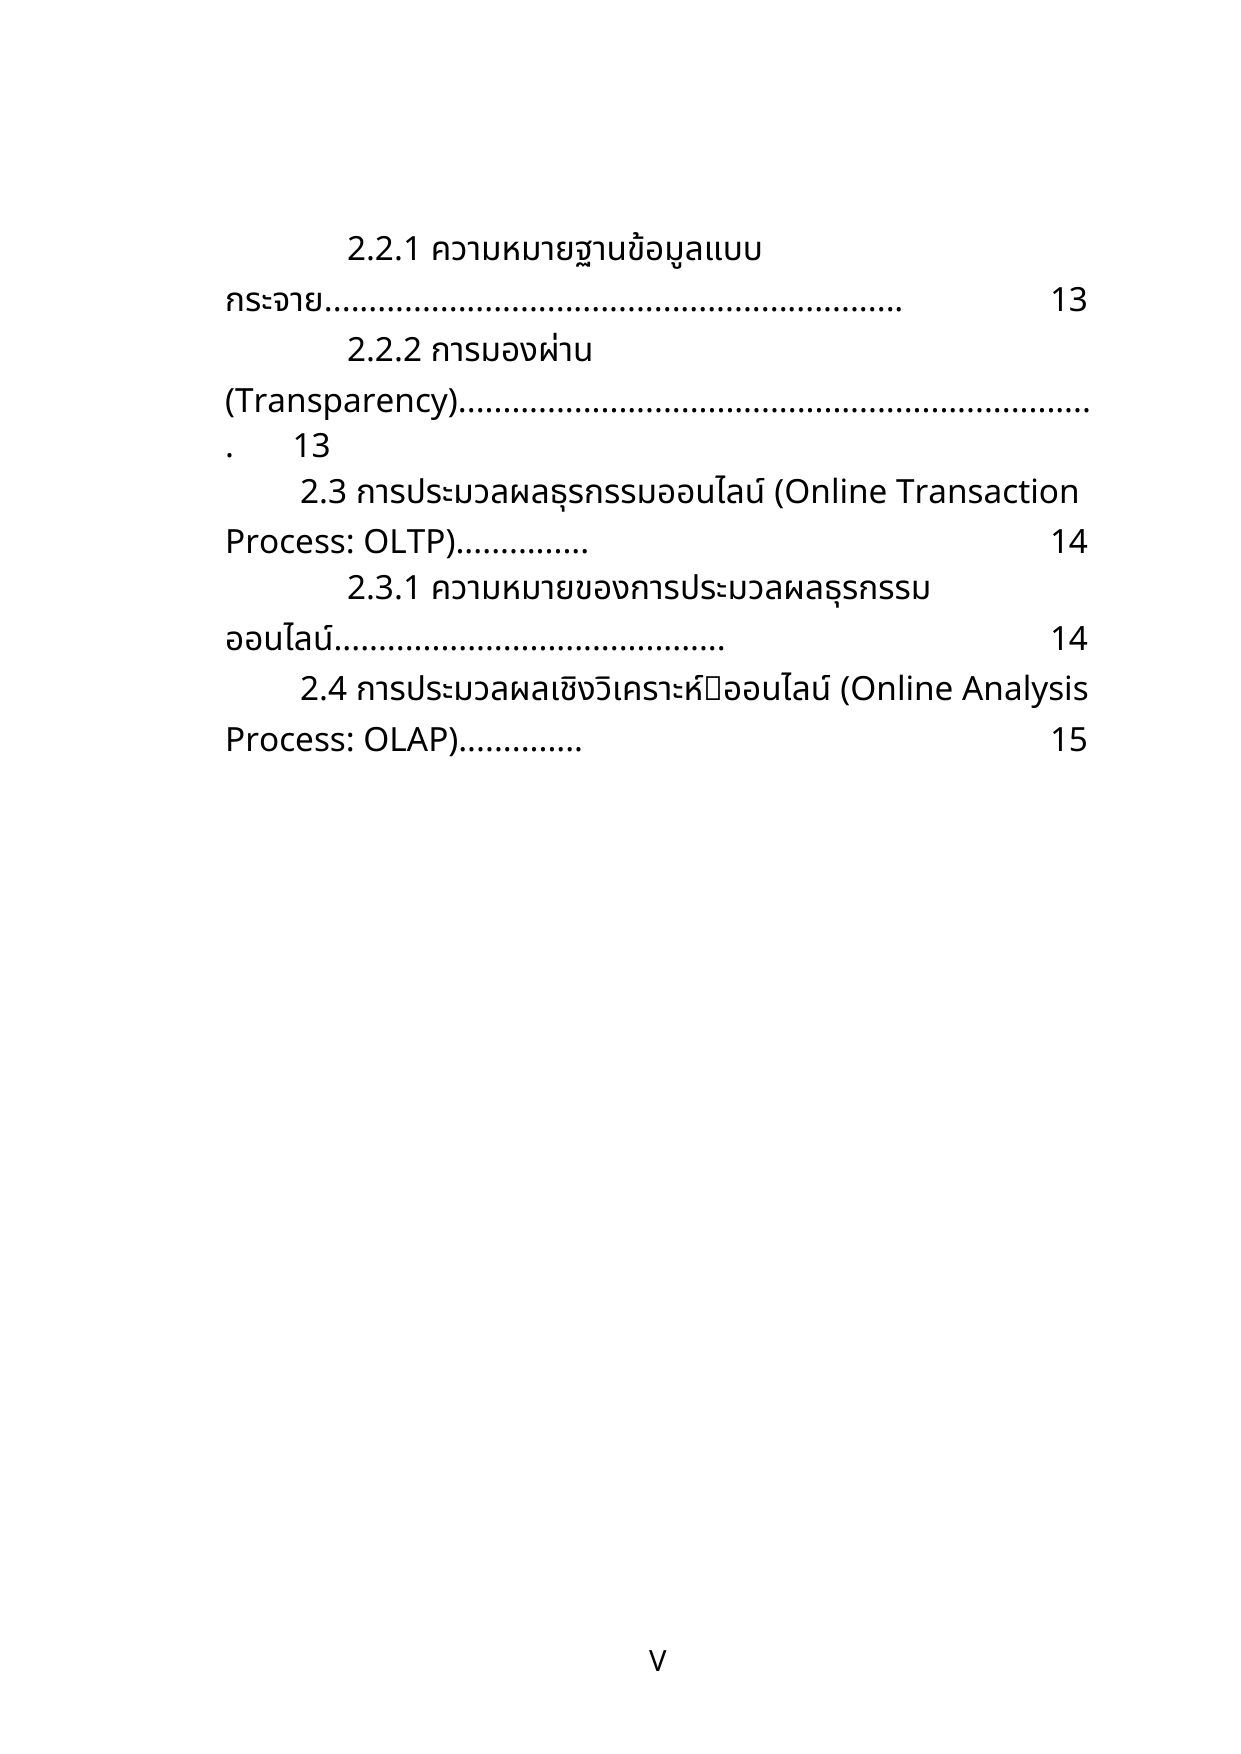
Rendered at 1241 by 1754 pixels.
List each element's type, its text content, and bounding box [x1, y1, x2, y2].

text 2.4 การประมวลผลเชิงวิเคราะห์ออนไลน์ (Online Analysis Process: OLAP).............. 15 [225, 665, 1097, 761]
text 2.3.1 ความหมายของการประมวลผลธุรกรรมออนไลน์............................................ 14 [225, 564, 1097, 665]
text 2.2.1 ความหมายฐานข้อมูลแบบกระจาย................................................................. 13 [225, 225, 1097, 326]
text 2.2.2 การมองผ่าน (Transparency)........................................................................ 13 [225, 326, 1097, 468]
text 2.3 การประมวลผลธุรกรรมออนไลน์ (Online Transaction Process: OLTP)............... 14 [225, 468, 1097, 564]
